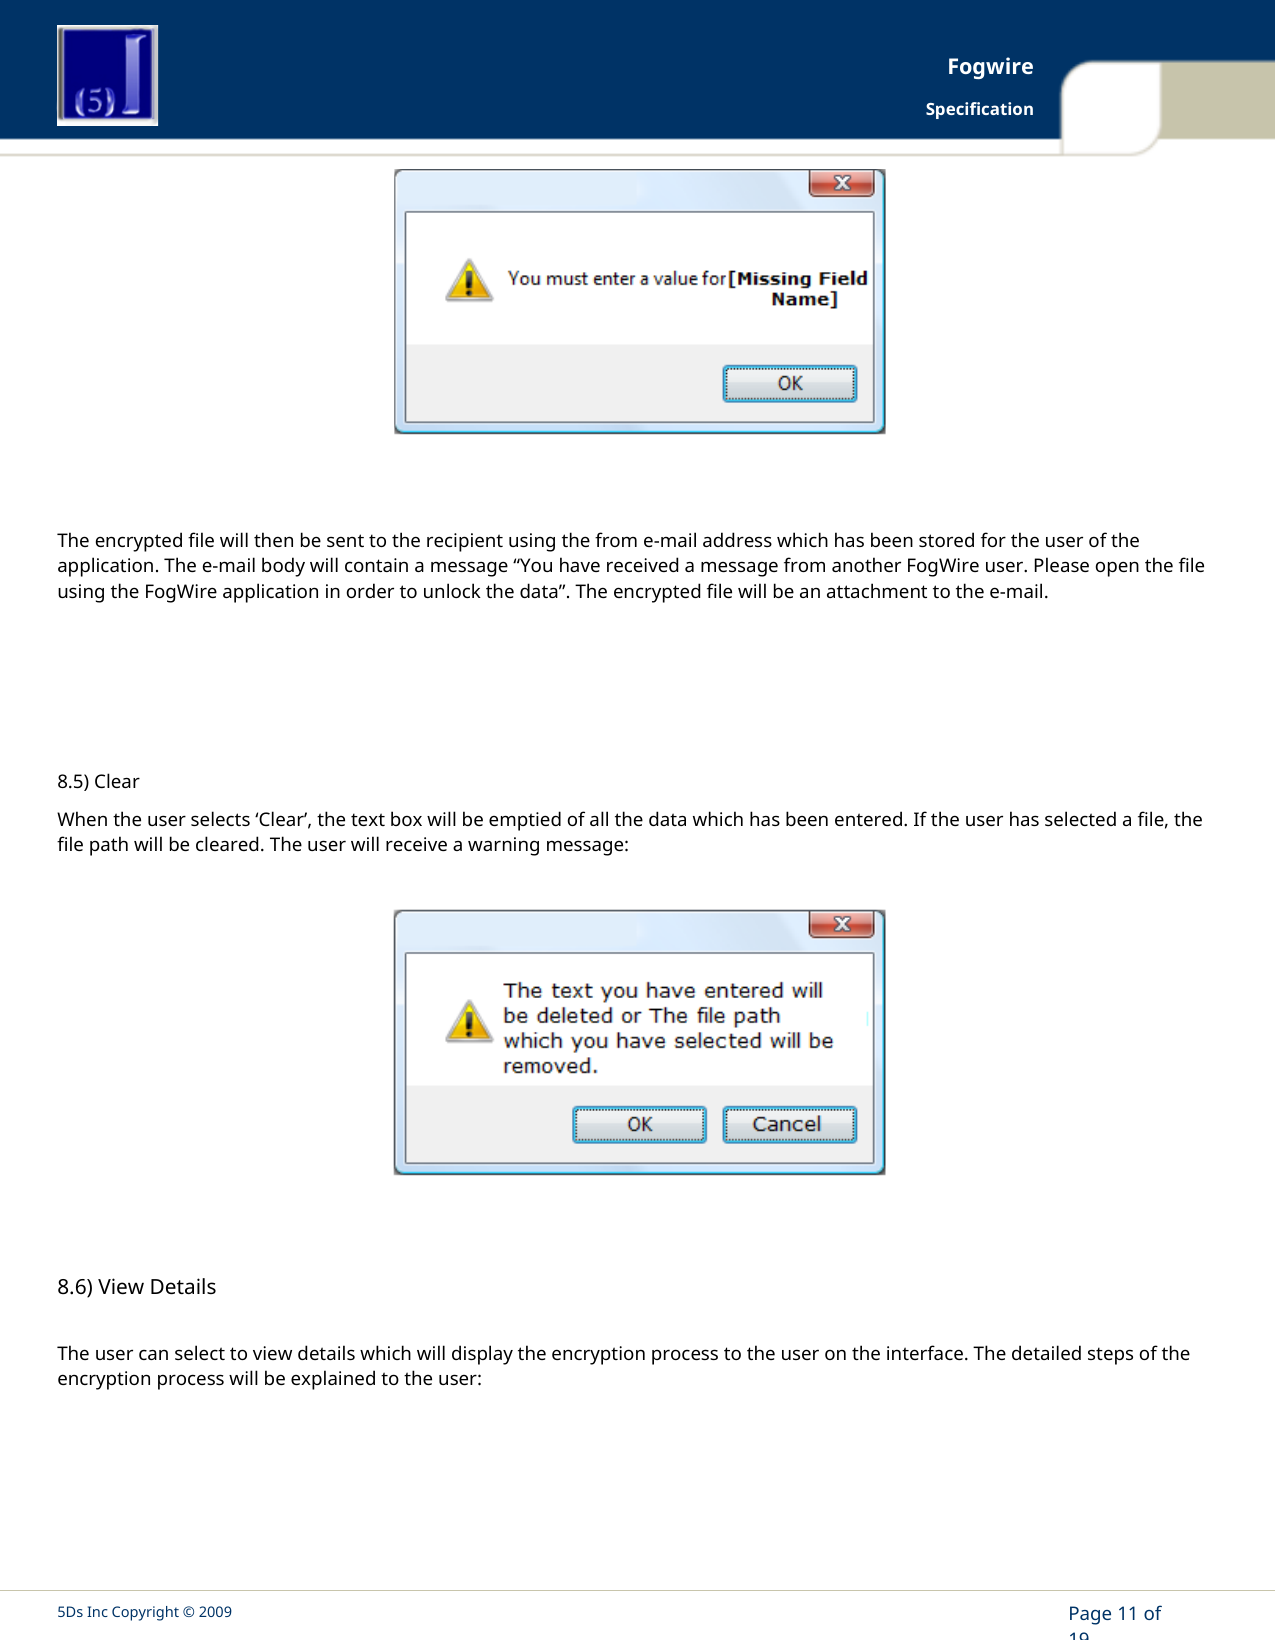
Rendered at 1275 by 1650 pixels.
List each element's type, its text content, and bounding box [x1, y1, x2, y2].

picture [0, 0, 1275, 163]
text The encrypted file will then be sent to the recipient using the from e-mail address which has been stored for the user of the application. The e-mail body will contain a message “You have received a message from another FogWire user. Please open the file using the FogWire application in order to unlock the data”. The encrypted file will be an attachment to the e-mail. [57, 527, 1226, 603]
text 8.5) Clear [57, 768, 1226, 794]
text The user can select to view details which will display the encryption process to the user on the interface. The detailed steps of the encryption process will be explained to the user: [57, 1340, 1226, 1391]
subtitle 8.6) View Details [57, 1272, 1226, 1301]
picture [394, 169, 889, 439]
text When the user selects ‘Clear’, the text box will be emptied of all the data which has been entered. If the user has selected a file, the file path will be cleared. The user will receive a warning message: [57, 806, 1226, 857]
picture [391, 907, 892, 1180]
